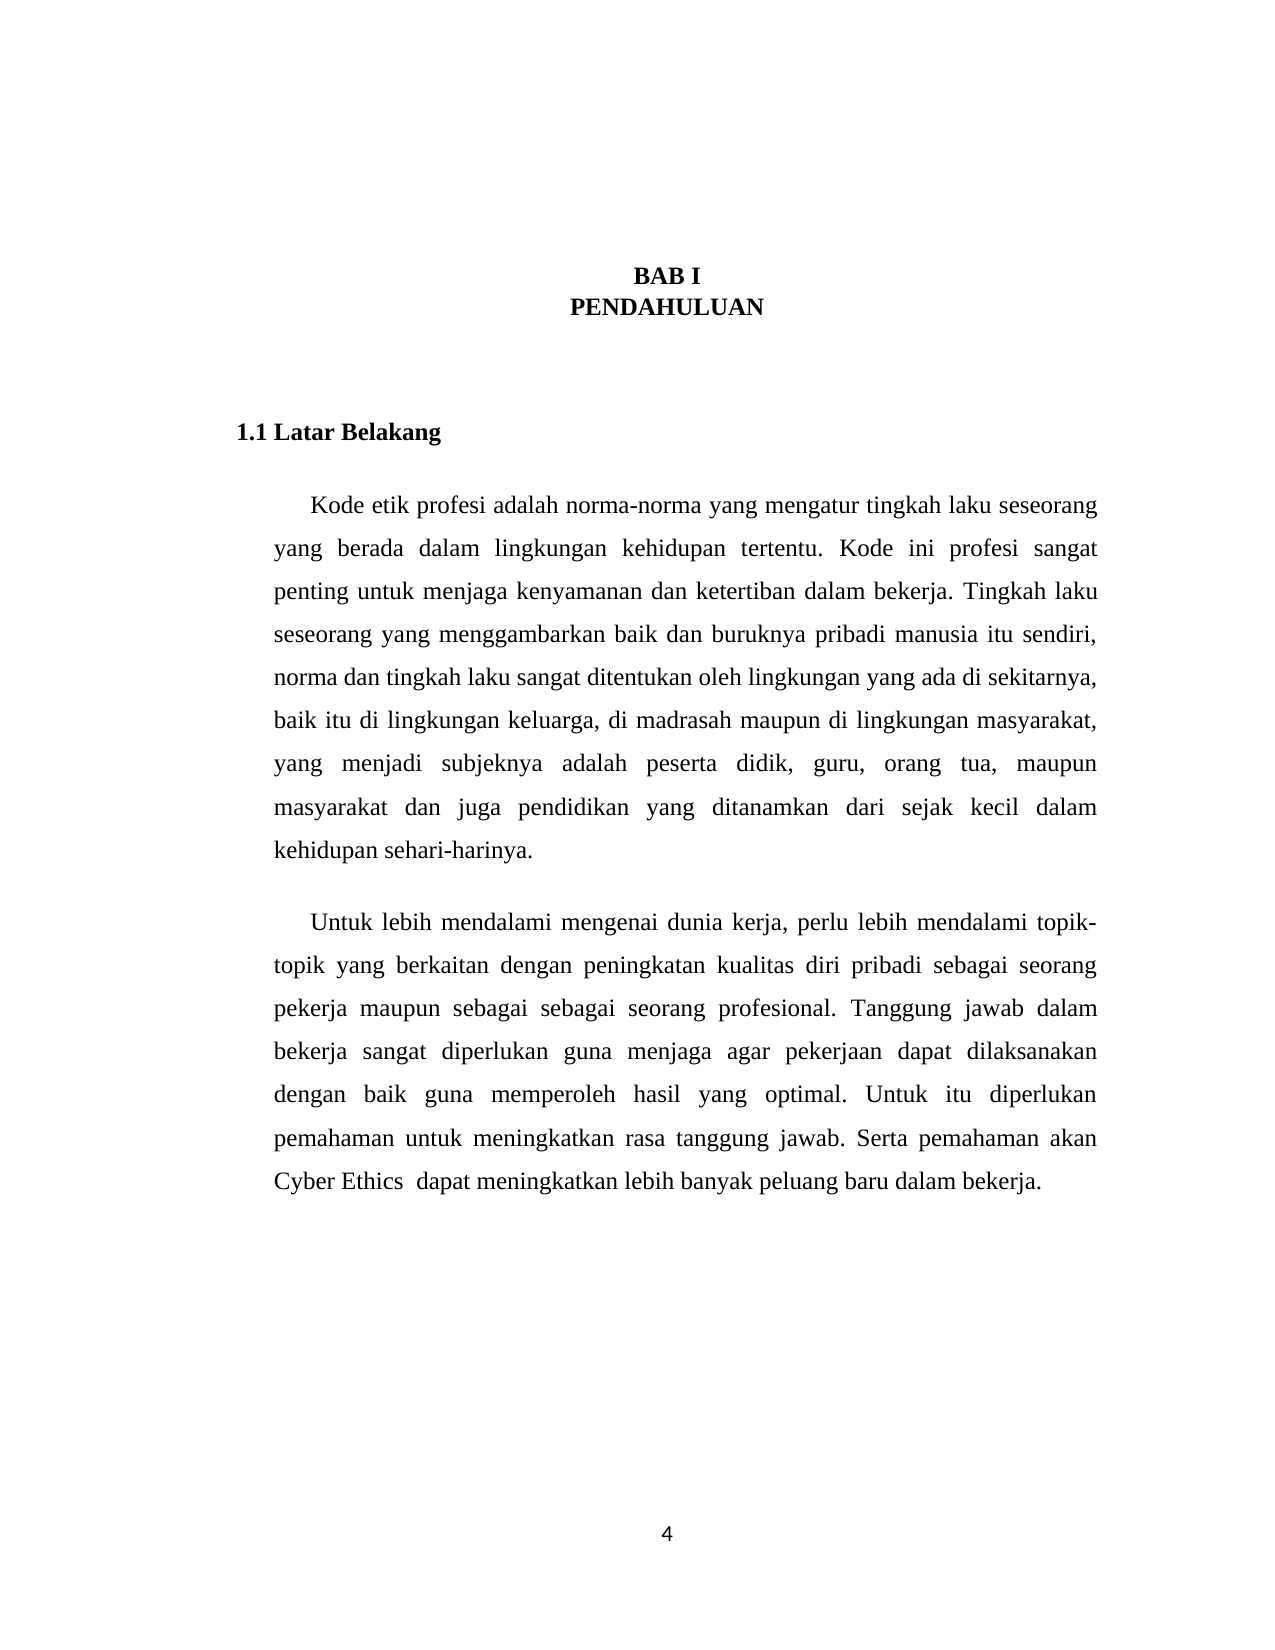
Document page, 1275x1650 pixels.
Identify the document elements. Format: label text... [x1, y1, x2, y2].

subtitle 1.1 Latar Belakang [236, 417, 1098, 446]
text Untuk lebih mendalami mengenai dunia kerja, perlu lebih mendalami topik-topik yang berkaitan dengan peningkatan kualitas diri pribadi sebagai seorang pekerja maupun sebagai sebagai seorang profesional. Tanggung jawab dalam bekerja sangat diperlukan guna menjaga agar pekerjaan dapat dilaksanakan dengan baik guna memperoleh hasil yang optimal. Untuk itu diperlukan pemahaman untuk meningkatkan rasa tanggung jawab. Serta pemahaman akan Cyber Ethics dapat meningkatkan lebih banyak peluang baru dalam bekerja. [274, 907, 1098, 1194]
subtitle BAB I PENDAHULUAN [236, 261, 1098, 321]
text Kode etik profesi adalah norma-norma yang mengatur tingkah laku seseorang yang berada dalam lingkungan kehidupan tertentu. Kode ini profesi sangat penting untuk menjaga kenyamanan dan ketertiban dalam bekerja. Tingkah laku seseorang yang menggambarkan baik dan buruknya pribadi manusia itu sendiri, norma dan tingkah laku sangat ditentukan oleh lingkungan yang ada di sekitarnya, baik itu di lingkungan keluarga, di madrasah maupun di lingkungan masyarakat, yang menjadi subjeknya adalah peserta didik, guru, orang tua, maupun masyarakat dan juga pendidikan yang ditanamkan dari sejak kecil dalam kehidupan sehari-harinya. [274, 490, 1098, 863]
